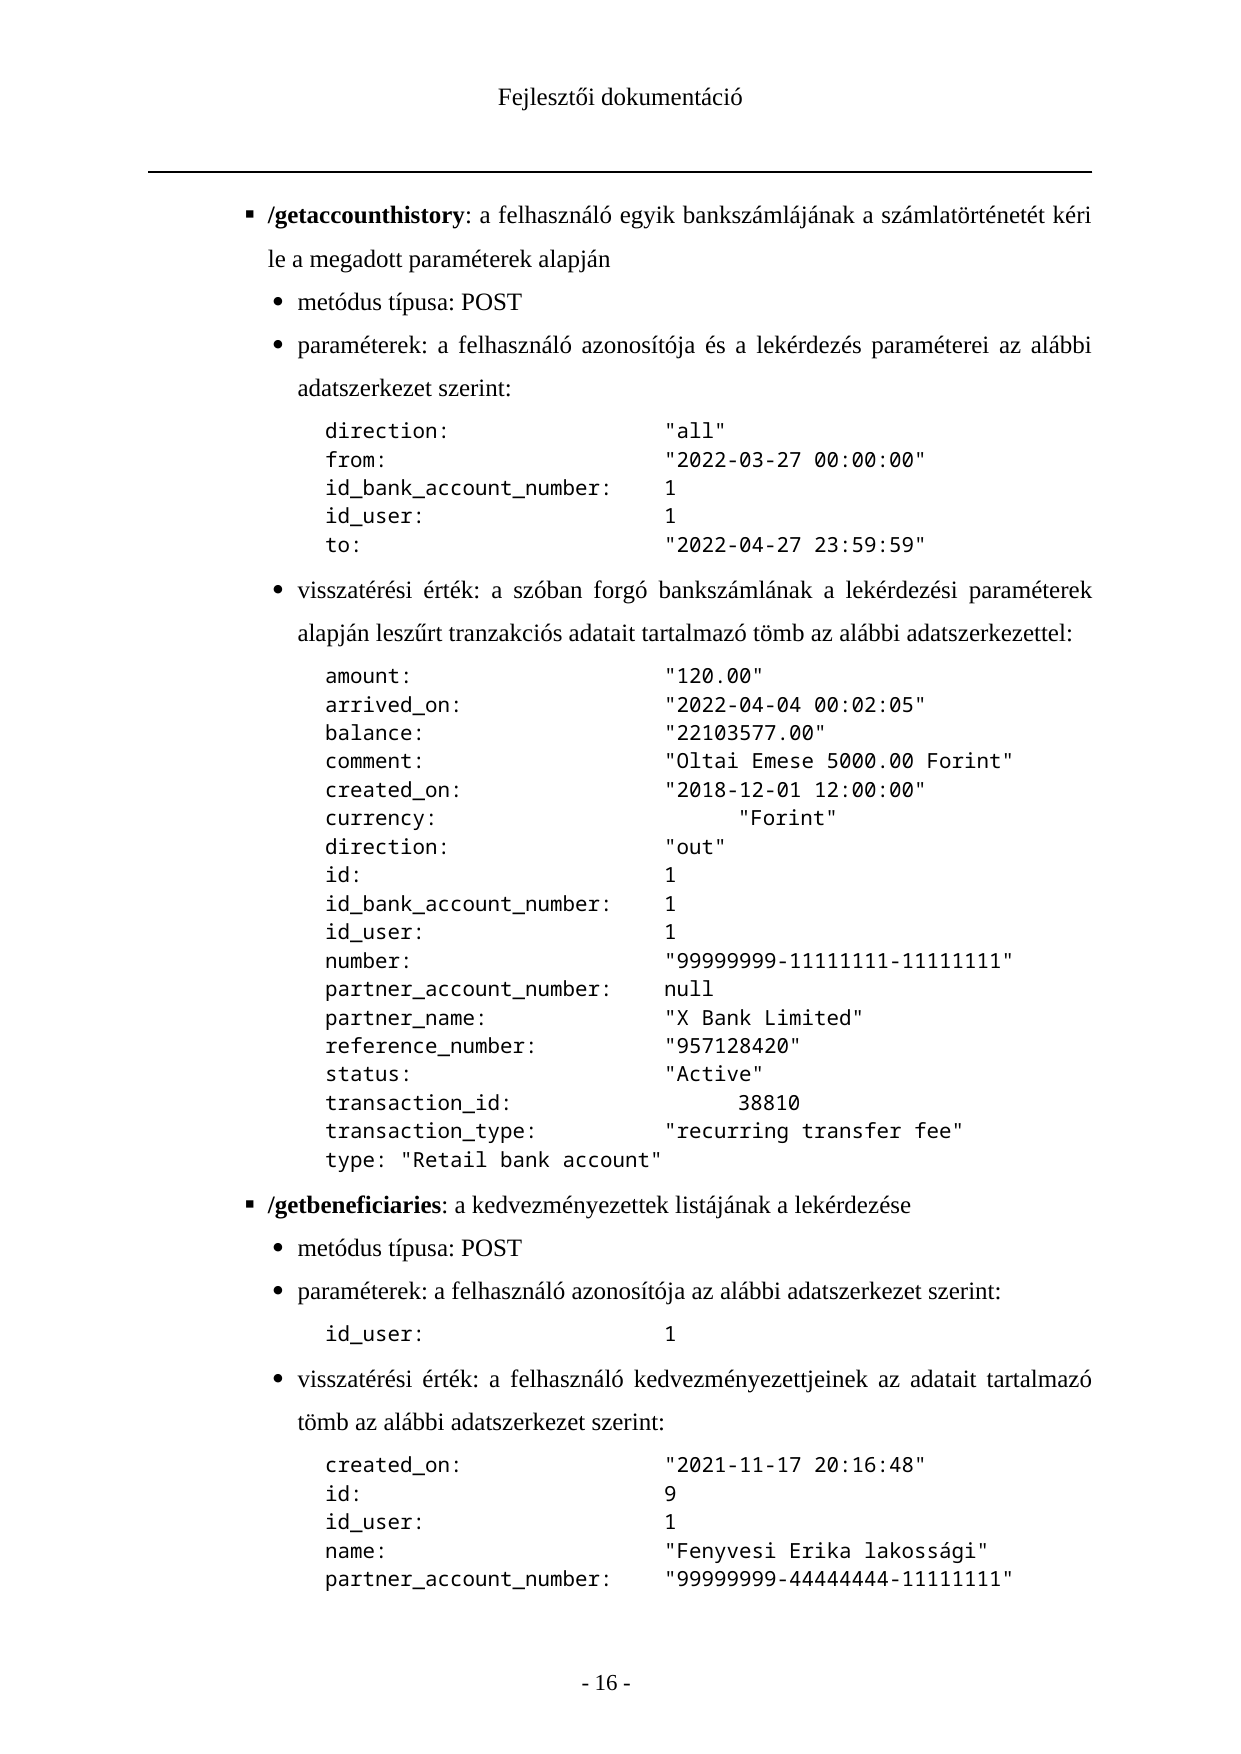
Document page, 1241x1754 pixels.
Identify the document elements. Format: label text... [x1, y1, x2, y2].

text id_user: 1 [325, 502, 1092, 530]
text transaction_id: 38810 [325, 1088, 1092, 1116]
text comment: "Oltai Emese 5000.00 Forint" [325, 747, 1092, 775]
text balance: "22103577.00" [325, 718, 1092, 747]
text partner_name: "X Bank Limited" [325, 1003, 1092, 1031]
list visszatérési érték: a felhasználó kedvezményezettjeinek az adatait tartalmazó tömb az alábbi adatszerkezet szerint: [273, 1364, 1092, 1436]
list metódus típusa: POST [273, 1233, 1092, 1262]
list /getbeneficiaries: a kedvezményezettek listájának a lekérdezése [244, 1190, 1092, 1219]
text id_bank_account_number: 1 [325, 473, 1092, 502]
text id_user: 1 [325, 1507, 1092, 1536]
text currency: "Forint" [325, 803, 1092, 832]
text amount: "120.00" [325, 661, 1092, 690]
text to: "2022-04-27 23:59:59" [325, 530, 1092, 558]
list metódus típusa: POST [273, 287, 1092, 316]
text created_on: "2021-11-17 20:16:48" [325, 1451, 1092, 1479]
text created_on: "2018-12-01 12:00:00" [325, 775, 1092, 803]
text type: "Retail bank account" [325, 1145, 1092, 1173]
text reference_number: "957128420" [325, 1031, 1092, 1059]
text from: "2022-03-27 00:00:00" [325, 445, 1092, 473]
text id_user: 1 [325, 1319, 1092, 1348]
text id_bank_account_number: 1 [325, 889, 1092, 917]
text id_user: 1 [325, 917, 1092, 946]
list /getaccounthistory: a felhasználó egyik bankszámlájának a számlatörténetét kéri le a megadott paraméterek alapján [244, 201, 1092, 272]
text status: "Active" [325, 1059, 1092, 1088]
text transaction_type: "recurring transfer fee" [325, 1116, 1092, 1145]
text id: 1 [325, 860, 1092, 889]
text partner_account_number: null [325, 974, 1092, 1003]
text number: "99999999-11111111-11111111" [325, 946, 1092, 974]
text arrived_on: "2022-04-04 00:02:05" [325, 690, 1092, 718]
list visszatérési érték: a szóban forgó bankszámlának a lekérdezési paraméterek alapján leszűrt tranzakciós adatait tartalmazó tömb az alábbi adatszerkezettel: [273, 575, 1092, 647]
text partner_account_number: "99999999-44444444-11111111" [325, 1564, 1092, 1593]
text id: 9 [325, 1479, 1092, 1507]
list paraméterek: a felhasználó azonosítója és a lekérdezés paraméterei az alábbi adatszerkezet szerint: [273, 330, 1092, 402]
text direction: "out" [325, 832, 1092, 860]
text direction: "all" [325, 416, 1092, 445]
text name: "Fenyvesi Erika lakossági" [325, 1536, 1092, 1564]
list paraméterek: a felhasználó azonosítója az alábbi adatszerkezet szerint: [273, 1276, 1092, 1305]
